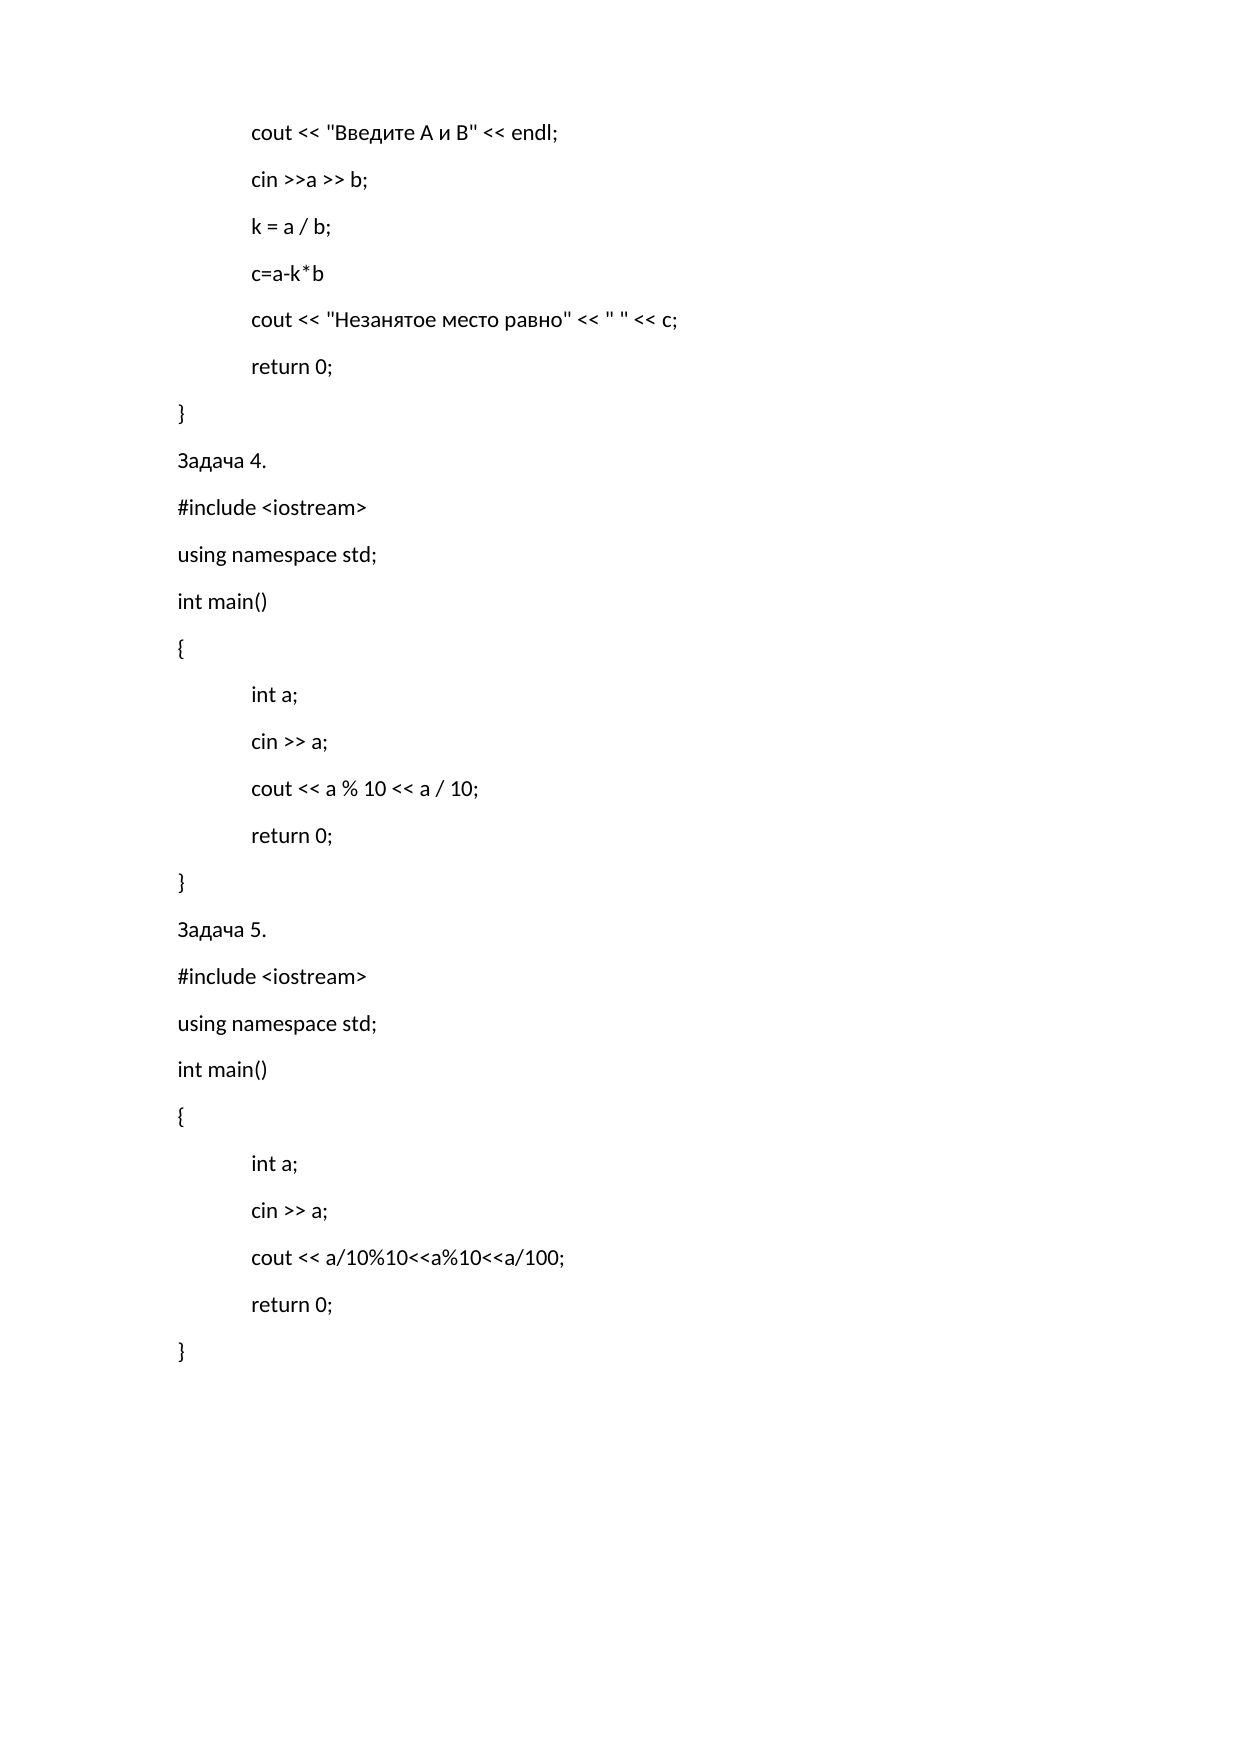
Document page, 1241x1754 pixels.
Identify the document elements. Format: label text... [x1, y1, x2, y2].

text using namespace std; [177, 540, 1152, 568]
text cout << "Введите А и В" << endl; [177, 118, 1152, 146]
text return 0; [177, 1290, 1152, 1318]
text using namespace std; [177, 1009, 1152, 1037]
text #include <iostream> [177, 493, 1152, 521]
text cout << a % 10 << a / 10; [177, 774, 1152, 802]
text cin >> a; [177, 727, 1152, 756]
text cin >>a >> b; [177, 165, 1152, 193]
text return 0; [177, 821, 1152, 849]
text #include <iostream> [177, 962, 1152, 990]
text { [177, 634, 1152, 662]
text int main() [177, 587, 1152, 615]
text k = a / b; [177, 212, 1152, 240]
text int a; [177, 1149, 1152, 1177]
text Задача 5. [177, 915, 1152, 943]
text } [177, 1337, 1152, 1365]
text cin >> a; [177, 1196, 1152, 1224]
text c=a-k*b [177, 259, 1152, 287]
text } [177, 399, 1152, 427]
text Задача 4. [177, 446, 1152, 474]
text return 0; [177, 352, 1152, 381]
text { [177, 1102, 1152, 1131]
text int main() [177, 1056, 1152, 1084]
text } [177, 868, 1152, 896]
text cout << "Незанятое место равно" << " " << c; [177, 306, 1152, 334]
text cout << a/10%10<<a%10<<a/100; [177, 1243, 1152, 1271]
text int a; [177, 681, 1152, 709]
